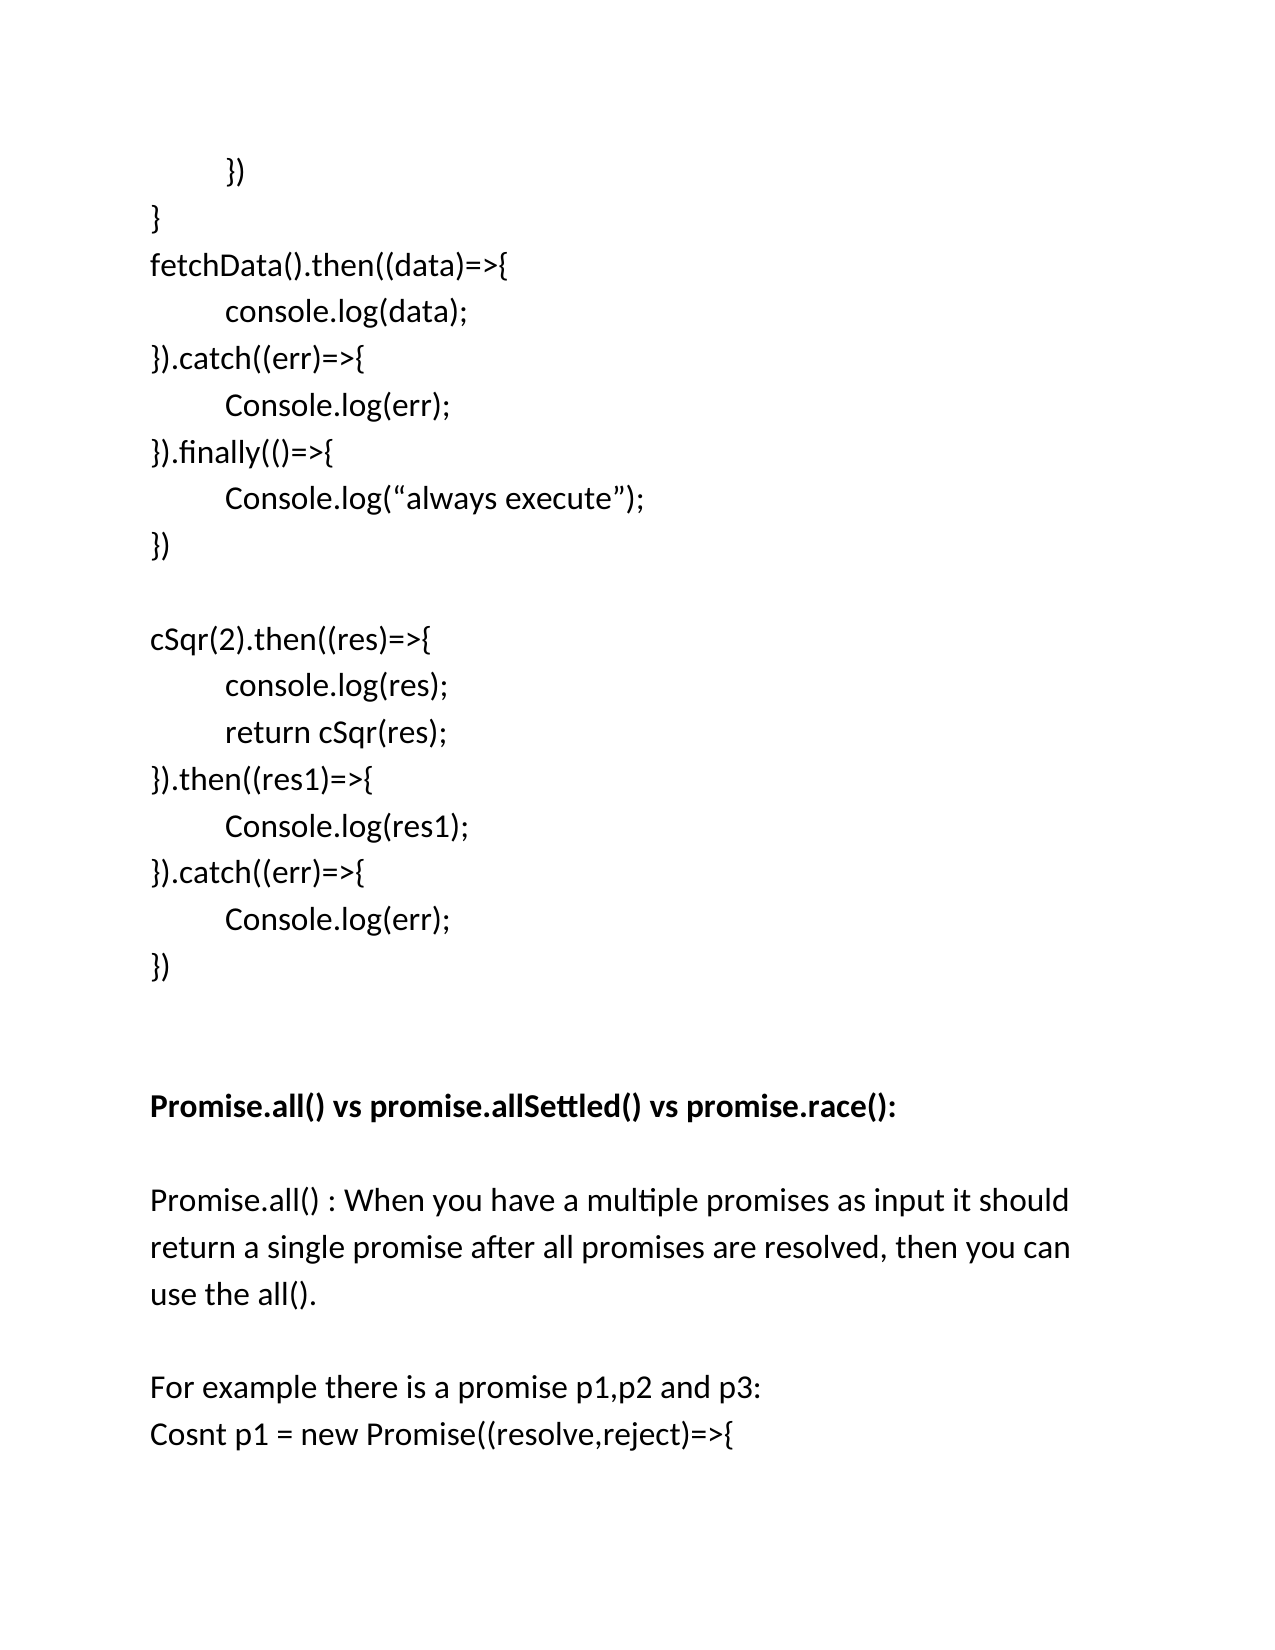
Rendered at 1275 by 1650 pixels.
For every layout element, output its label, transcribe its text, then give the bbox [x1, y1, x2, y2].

text cSqr(2).then((res)=>{ [150, 618, 1125, 658]
text Console.log(res1); [150, 805, 1125, 846]
text }).catch((err)=>{ [150, 852, 1125, 892]
text console.log(data); [150, 290, 1125, 331]
text Console.log(“always execute”); [150, 477, 1125, 518]
text Console.log(err); [150, 898, 1125, 939]
text console.log(res); [150, 664, 1125, 705]
text }).then((res1)=>{ [150, 758, 1125, 799]
text return cSqr(res); [150, 711, 1125, 752]
text }) [150, 524, 1125, 565]
text } [150, 197, 1125, 237]
text }).finally(()=>{ [150, 431, 1125, 471]
text Console.log(err); [150, 384, 1125, 424]
text }) [150, 945, 1125, 986]
text Promise.all() vs promise.allSettled() vs promise.race(): [150, 1085, 1125, 1126]
text Promise.all() : When you have a multiple promises as input it should return a single promise after all promises are resolved, then you can use the all(). [150, 1179, 1125, 1313]
text fetchData().then((data)=>{ [150, 243, 1125, 284]
text Cosnt p1 = new Promise((resolve,reject)=>{ [150, 1413, 1125, 1453]
text For example there is a promise p1,p2 and p3: [150, 1366, 1125, 1407]
text }) [150, 150, 1125, 191]
text }).catch((err)=>{ [150, 337, 1125, 378]
